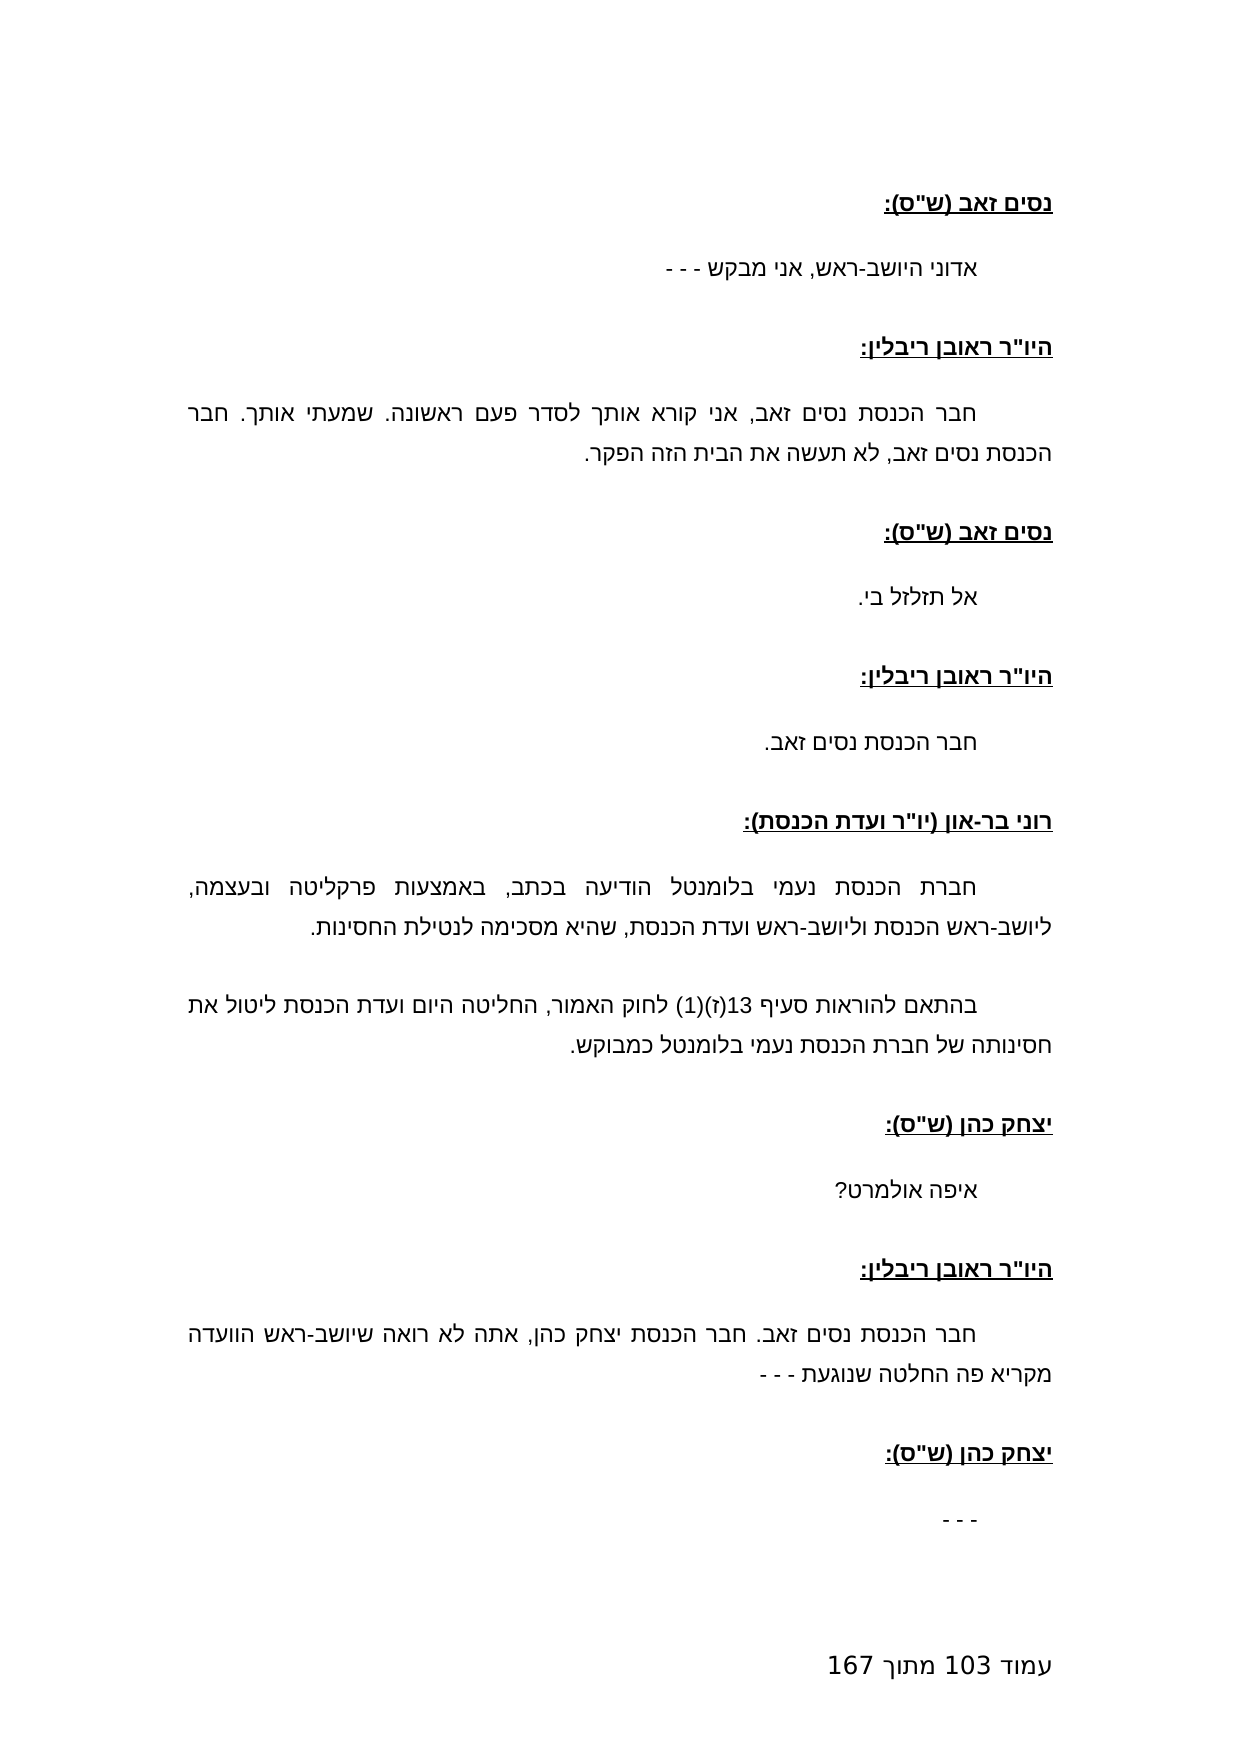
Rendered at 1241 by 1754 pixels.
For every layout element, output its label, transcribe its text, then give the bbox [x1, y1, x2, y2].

text חבר הכנסת נסים זאב. [187, 729, 1053, 756]
text היו"ר ראובן ריבלין: [187, 334, 1053, 361]
text אדוני היושב-ראש, אני מבקש - - - [187, 255, 1053, 282]
text חבר הכנסת נסים זאב, אני קורא אותך לסדר פעם ראשונה. שמעתי אותך. חבר הכנסת נסים זאב, לא תעשה את הבית הזה הפקר. [187, 400, 1053, 466]
text בהתאם להוראות סעיף 13(ז)(1) לחוק האמור, החליטה היום ועדת הכנסת ליטול את חסינותה של חברת הכנסת נעמי בלומנטל כמבוקש. [187, 992, 1053, 1058]
text יצחק כהן (ש"ס): [187, 1111, 1053, 1137]
text איפה אולמרט? [187, 1177, 1053, 1203]
text אל תזלזל בי. [187, 584, 1053, 611]
text היו"ר ראובן ריבלין: [187, 663, 1053, 690]
text רוני בר-און (יו"ר ועדת הכנסת): [187, 808, 1053, 834]
text יצחק כהן (ש"ס): [187, 1440, 1053, 1466]
text חבר הכנסת נסים זאב. חבר הכנסת יצחק כהן, אתה לא רואה שיושב-ראש הוועדה מקריא פה החלטה שנוגעת - - - [187, 1321, 1053, 1387]
text נסים זאב (ש"ס): [187, 189, 1053, 216]
text נסים זאב (ש"ס): [187, 518, 1053, 545]
text חברת הכנסת נעמי בלומנטל הודיעה בכתב, באמצעות פרקליטה ובעצמה, ליושב-ראש הכנסת וליושב-ראש ועדת הכנסת, שהיא מסכימה לנטילת החסינות. [187, 874, 1053, 940]
text היו"ר ראובן ריבלין: [187, 1256, 1053, 1282]
text - - - [187, 1506, 1053, 1532]
